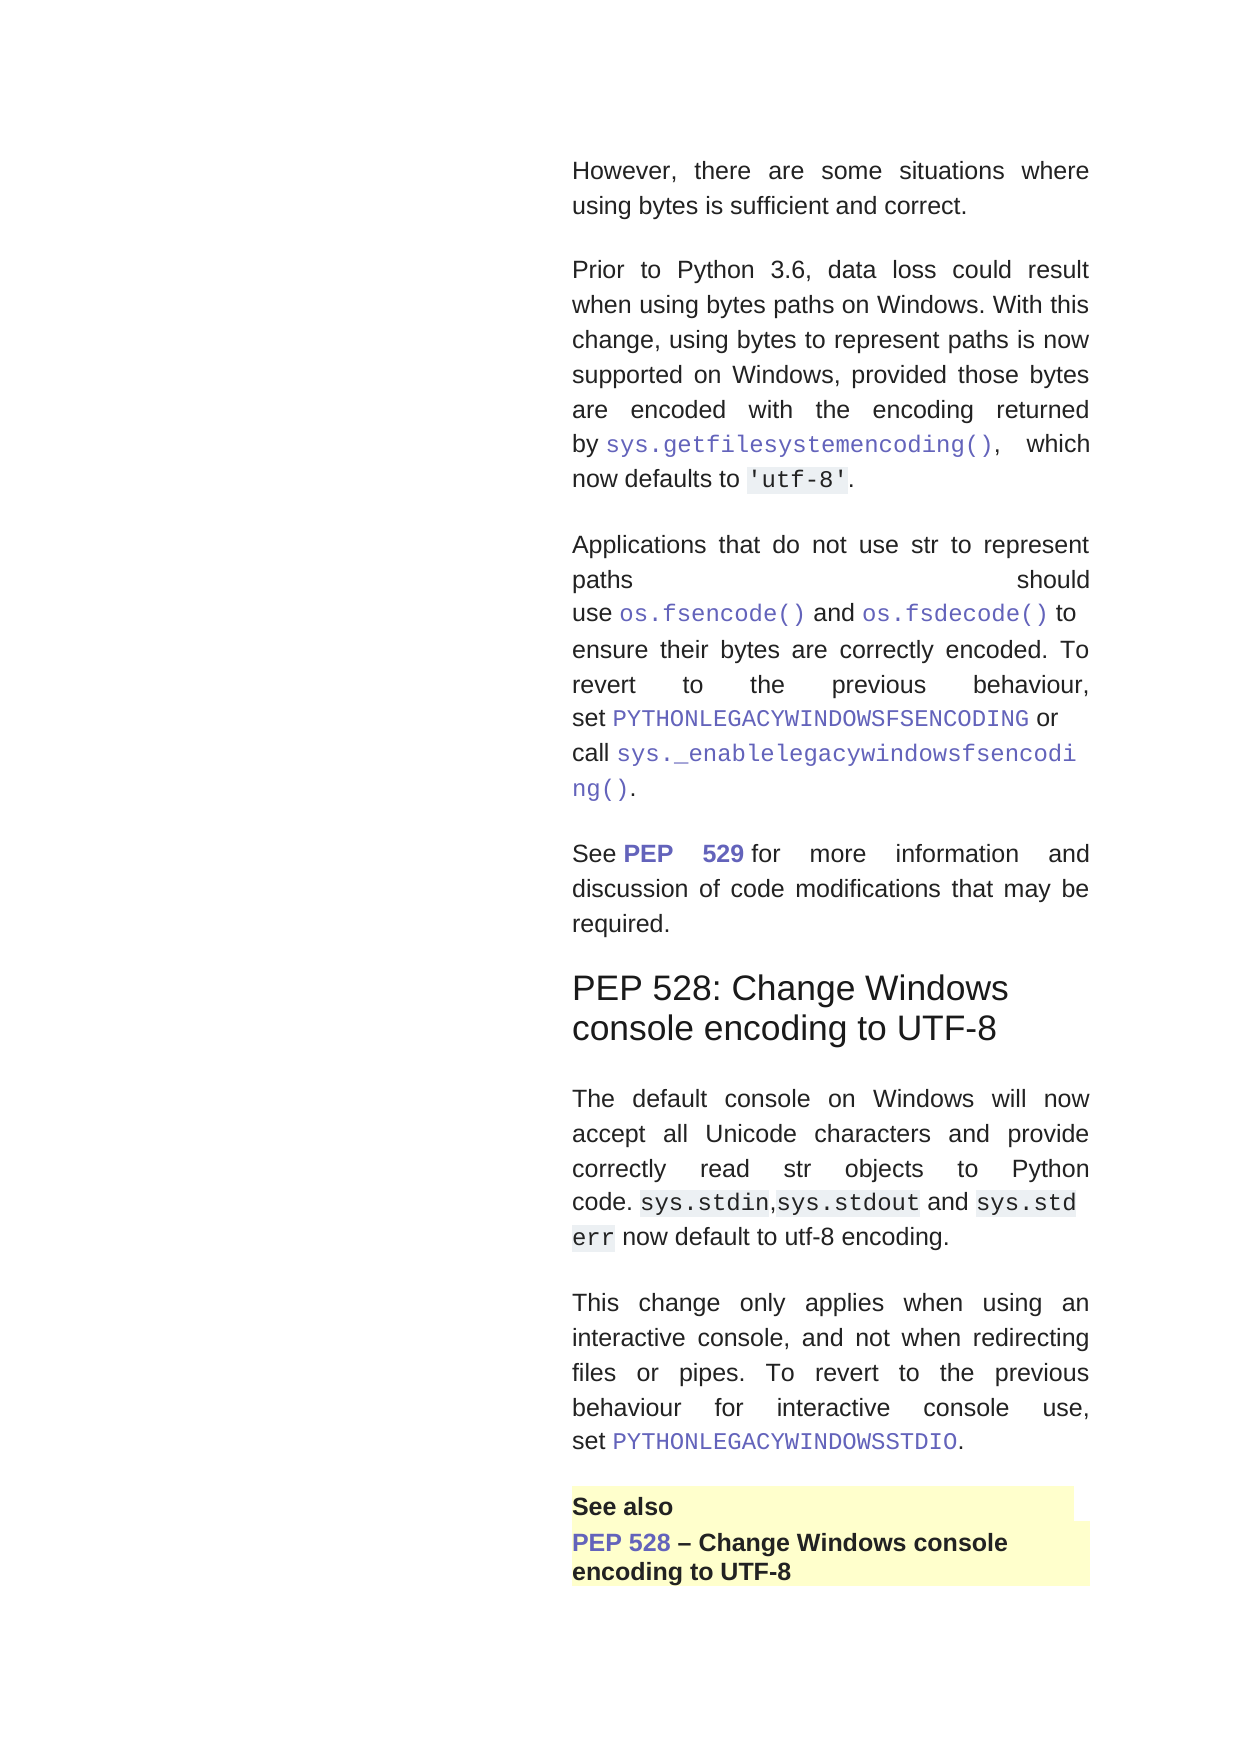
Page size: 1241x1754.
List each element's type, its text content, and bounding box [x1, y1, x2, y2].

text The default console on Windows will now accept all Unicode characters and provide correctly read str objects to Python code. sys.stdin,sys.stdout and sys.stderr now default to utf-8 encoding. [572, 1077, 1090, 1252]
text PEP 528 – Change Windows console encoding to UTF-8 [572, 1528, 1090, 1586]
text Prior to Python 3.6, data loss could result when using bytes paths on Windows. With this change, using bytes to represent paths is now supported on Windows, provided those bytes are encoded with the encoding returned by sys.getfilesystemencoding(), which now defaults to 'utf-8'. [572, 249, 1090, 494]
text See also [572, 1486, 1074, 1521]
text Applications that do not use str to represent paths should use os.fsencode() and os.fsdecode() to ensure their bytes are correctly encoded. To revert to the previous behaviour, set PYTHONLEGACYWINDOWSFSENCODING or call sys._enablelegacywindowsfsencoding(). [572, 523, 1090, 803]
text PEP 528: Change Windows console encoding to UTF-8 [572, 967, 1090, 1048]
text See PEP 529 for more information and discussion of code modifications that may be required. [572, 832, 1090, 937]
text This change only applies when using an interactive console, and not when redirecting files or pipes. To revert to the previous behaviour for interactive console use, set PYTHONLEGACYWINDOWSSTDIO. [572, 1281, 1090, 1456]
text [572, 150, 1090, 220]
